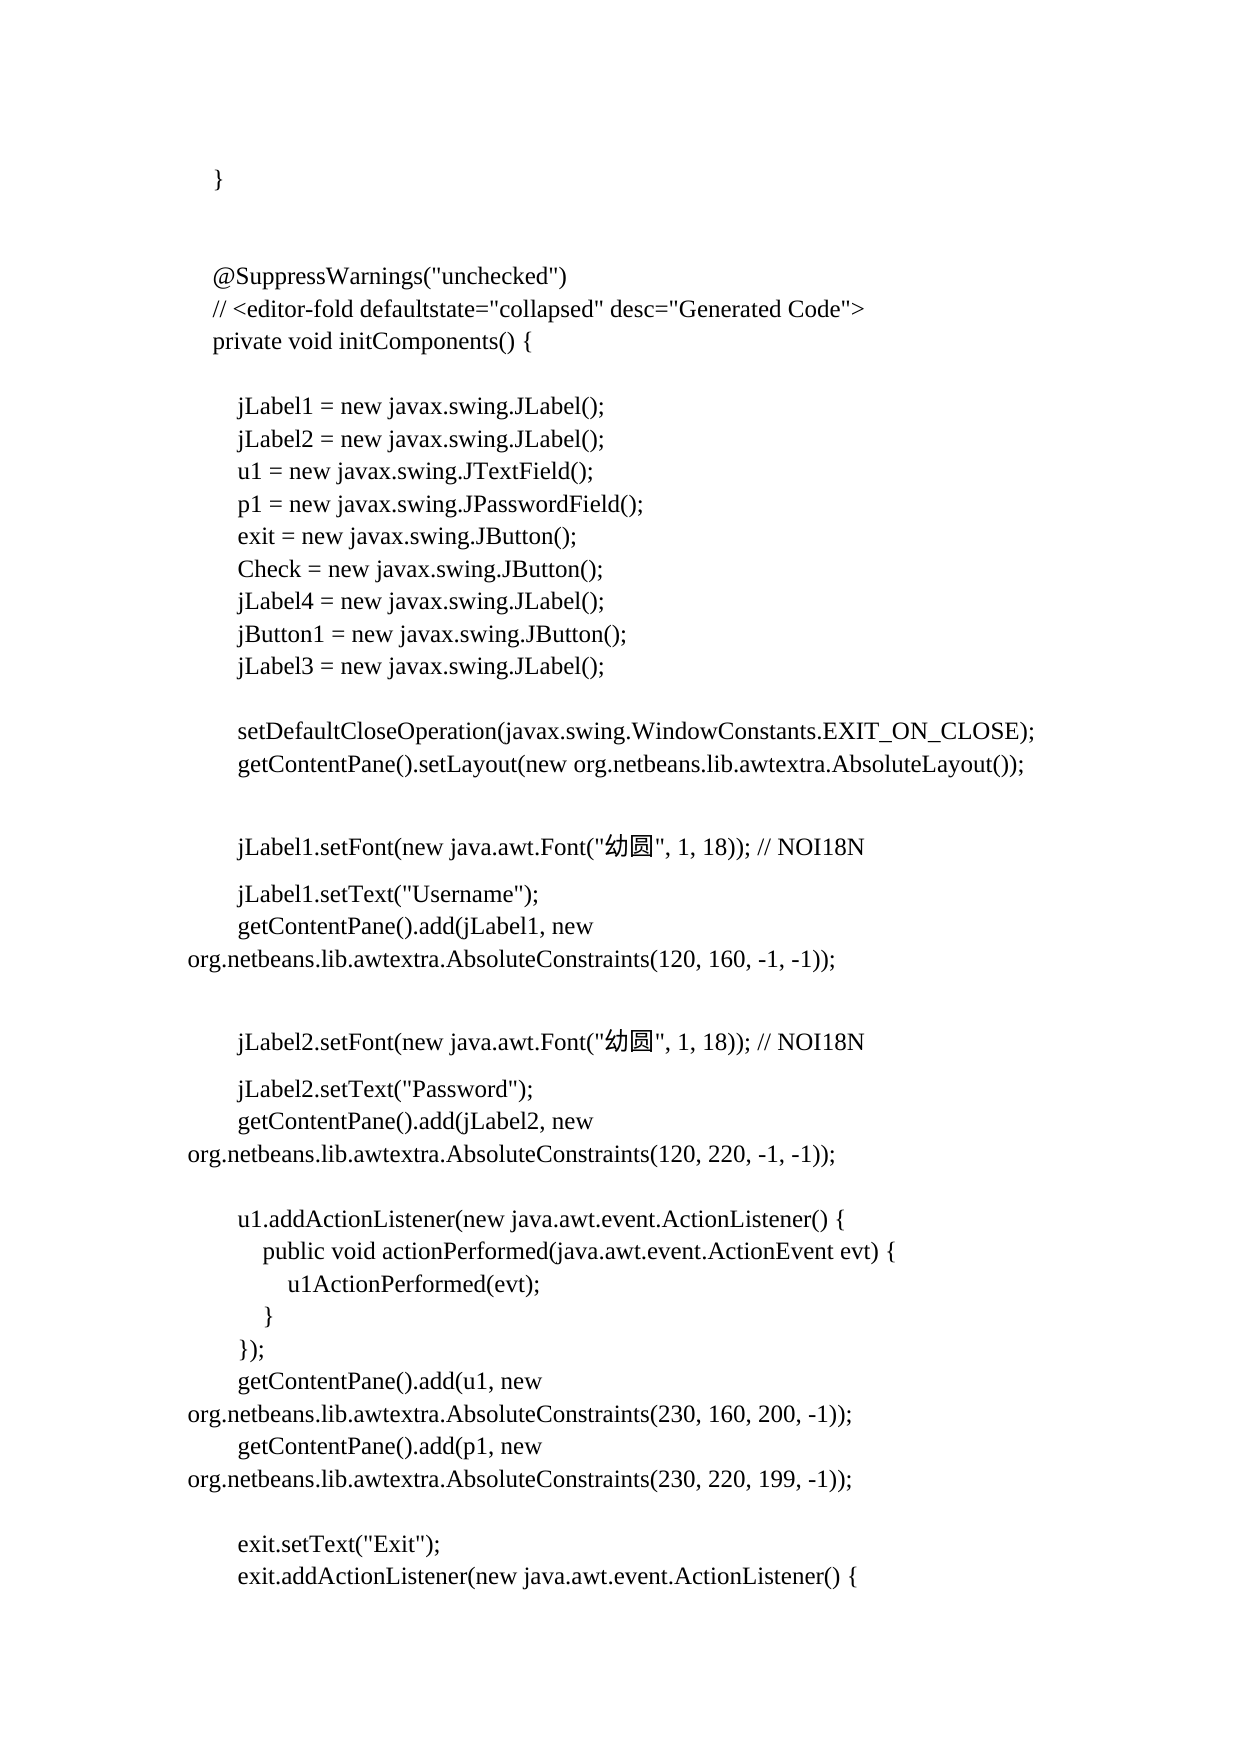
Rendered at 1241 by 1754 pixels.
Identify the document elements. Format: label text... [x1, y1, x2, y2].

text getContentPane().add(jLabel1, new org.netbeans.lib.awtextra.AbsoluteConstraints(120, 160, -1, -1)); [187, 909, 1053, 974]
text u1 = new javax.swing.JTextField(); [187, 454, 1053, 487]
text jLabel4 = new javax.swing.JLabel(); [187, 584, 1053, 617]
text exit = new javax.swing.JButton(); [187, 519, 1053, 552]
text exit.addActionListener(new java.awt.event.ActionListener() { [187, 1559, 1053, 1592]
text jLabel1.setText("Username"); [187, 877, 1053, 909]
text setDefaultCloseOperation(javax.swing.WindowConstants.EXIT_ON_CLOSE); [187, 714, 1053, 747]
text jLabel2.setText("Password"); [187, 1072, 1053, 1104]
text getContentPane().add(jLabel2, new org.netbeans.lib.awtextra.AbsoluteConstraints(120, 220, -1, -1)); [187, 1104, 1053, 1169]
text } [187, 162, 1053, 194]
text @SuppressWarnings("unchecked") [187, 259, 1053, 292]
text jLabel2.setFont(new java.awt.Font("幼圆", 1, 18)); // NOI18N [187, 1007, 1053, 1072]
text u1ActionPerformed(evt); [187, 1267, 1053, 1299]
text exit.setText("Exit"); [187, 1527, 1053, 1559]
text private void initComponents() { [187, 324, 1053, 357]
text jLabel1 = new javax.swing.JLabel(); [187, 389, 1053, 422]
text u1.addActionListener(new java.awt.event.ActionListener() { [187, 1202, 1053, 1234]
text }); [187, 1332, 1053, 1364]
text // <editor-fold defaultstate="collapsed" desc="Generated Code"> [187, 292, 1053, 324]
text public void actionPerformed(java.awt.event.ActionEvent evt) { [187, 1234, 1053, 1267]
text getContentPane().add(p1, new org.netbeans.lib.awtextra.AbsoluteConstraints(230, 220, 199, -1)); [187, 1429, 1053, 1494]
text jLabel3 = new javax.swing.JLabel(); [187, 649, 1053, 682]
text jLabel1.setFont(new java.awt.Font("幼圆", 1, 18)); // NOI18N [187, 812, 1053, 877]
text jButton1 = new javax.swing.JButton(); [187, 617, 1053, 649]
text Check = new javax.swing.JButton(); [187, 552, 1053, 584]
text jLabel2 = new javax.swing.JLabel(); [187, 422, 1053, 454]
text } [187, 1299, 1053, 1332]
text getContentPane().setLayout(new org.netbeans.lib.awtextra.AbsoluteLayout()); [187, 747, 1053, 779]
text getContentPane().add(u1, new org.netbeans.lib.awtextra.AbsoluteConstraints(230, 160, 200, -1)); [187, 1364, 1053, 1429]
text p1 = new javax.swing.JPasswordField(); [187, 487, 1053, 519]
